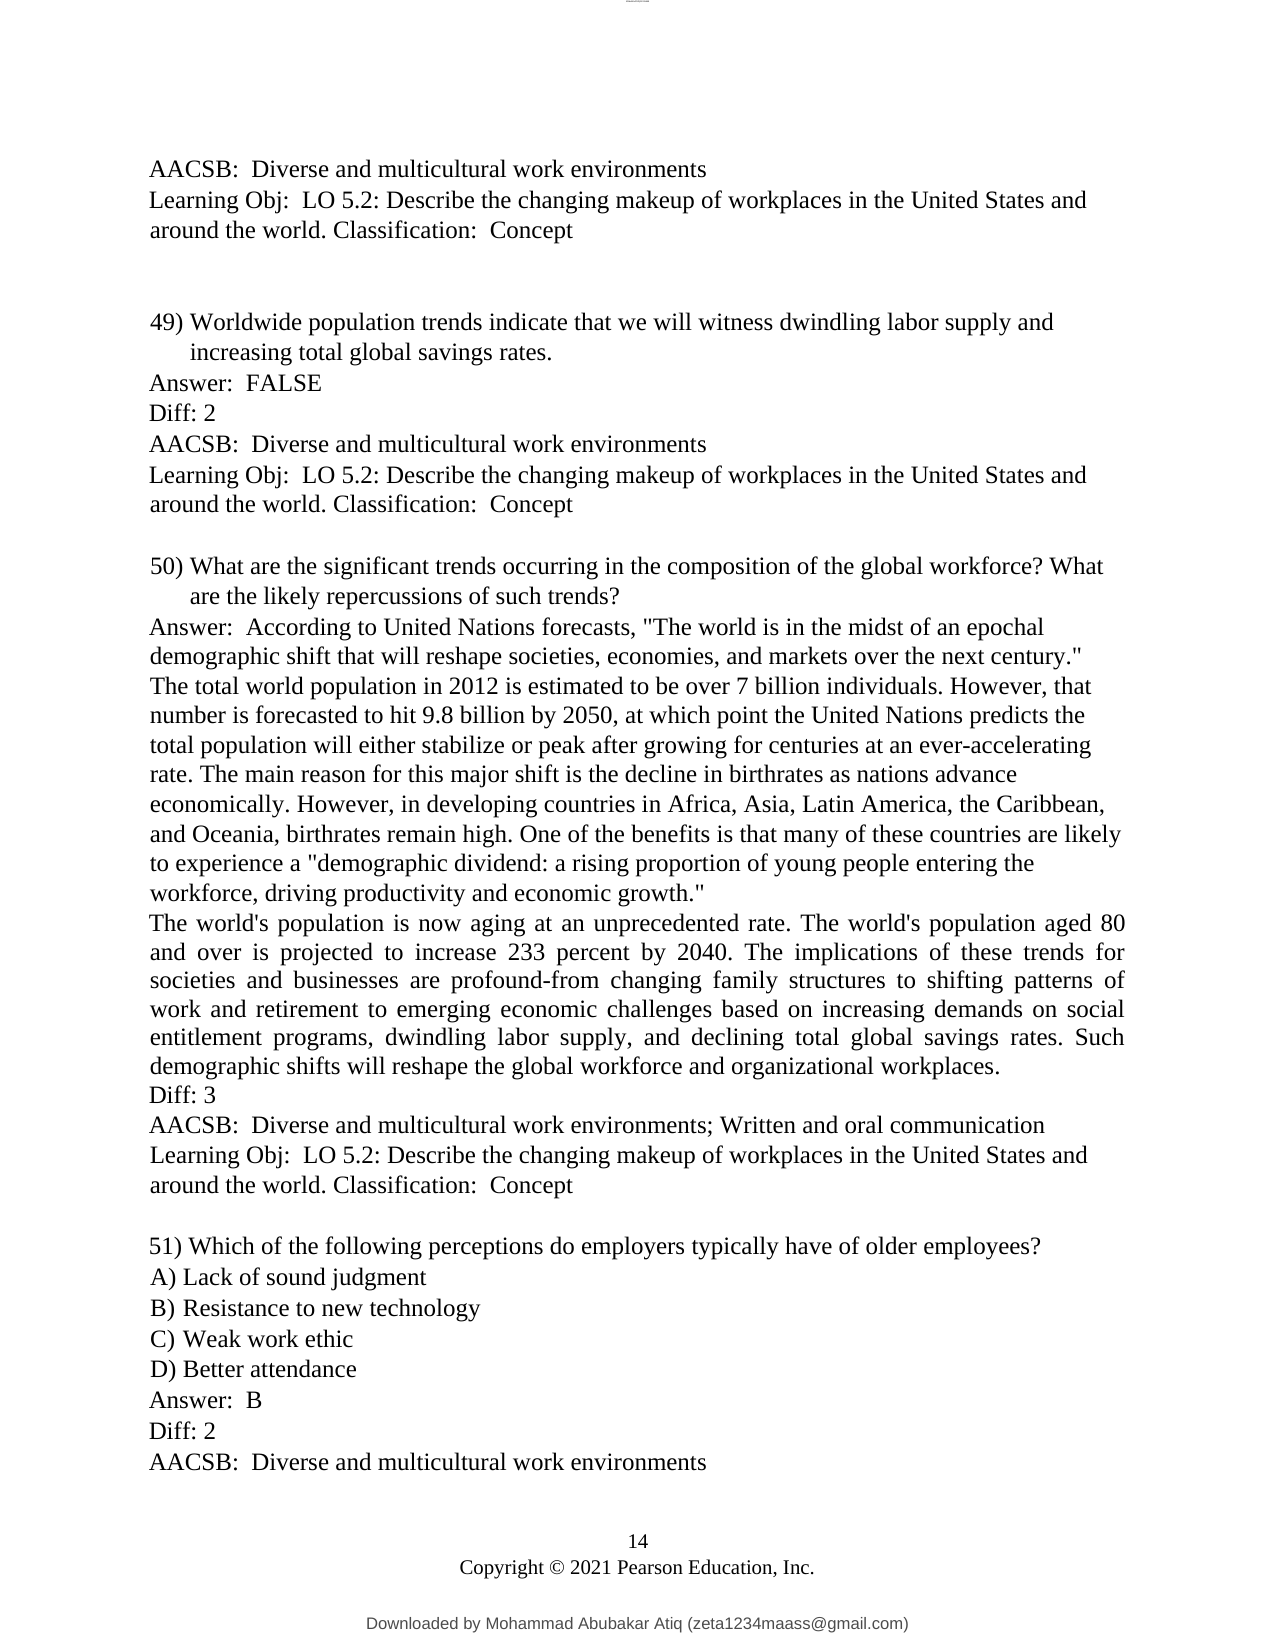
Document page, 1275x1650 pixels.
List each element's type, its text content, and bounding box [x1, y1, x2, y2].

list Lack of sound judgment [150, 1262, 1124, 1291]
list Better attendance [150, 1354, 1124, 1383]
list Weak work ethic [150, 1324, 1124, 1352]
text Learning Obj: LO 5.2: Describe the changing makeup of workplaces in the United States and around the world. Classification: Concept [148, 460, 1096, 518]
text Answer: FALSE [148, 368, 1124, 397]
text Answer: B [148, 1385, 1124, 1414]
list Resistance to new technology [150, 1293, 1124, 1322]
text Diff: 3 [148, 1080, 1124, 1108]
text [148, 185, 1096, 243]
text 51) Which of the following perceptions do employers typically have of older employees? [148, 1231, 1124, 1260]
text AACSB: Diverse and multicultural work environments [148, 1447, 1124, 1475]
text Answer: According to United Nations forecasts, "The world is in the midst of an epochal demographic shift that will reshape societies, economies, and markets over the next century." The total world population in 2012 is estimated to be over 7 billion individuals. However, that number is forecasted to hit 9.8 billion by 2050, at which point the United Nations predicts the total population will either stabilize or peak after growing for centuries at an ever-accelerating rate. The main reason for this major shift is the decline in birthrates as nations advance economically. However, in developing countries in Africa, Asia, Latin America, the Caribbean, and Oceania, birthrates remain high. One of the benefits is that many of these countries are likely to experience a "demographic dividend: a rising proportion of young people entering the workforce, driving productivity and economic growth." [148, 612, 1124, 907]
text AACSB: Diverse and multicultural work environments [148, 429, 1124, 458]
list Worldwide population trends indicate that we will witness dwindling labor supply and increasing total global savings rates. [150, 307, 1124, 366]
list What are the significant trends occurring in the composition of the global workforce? What are the likely repercussions of such trends? [150, 551, 1124, 610]
text AACSB: Diverse and multicultural work environments; Written and oral communication Learning Obj: LO 5.2: Describe the changing makeup of workplaces in the United States and around the world. Classification: Concept [148, 1111, 1096, 1198]
text The world's population is now aging at an unprecedented rate. The world's population aged 80 and over is projected to increase 233 percent by 2040. The implications of these trends for societies and businesses are profound-from changing family structures to shifting patterns of work and retirement to emerging economic challenges based on increasing demands on social entitlement programs, dwindling labor supply, and declining total global savings rates. Such demographic shifts will reshape the global workforce and organizational workplaces. [148, 909, 1126, 1080]
text AACSB: Diverse and multicultural work environments [148, 154, 1124, 183]
text Diff: 2 [148, 398, 1124, 427]
text Diff: 2 [148, 1416, 1124, 1444]
